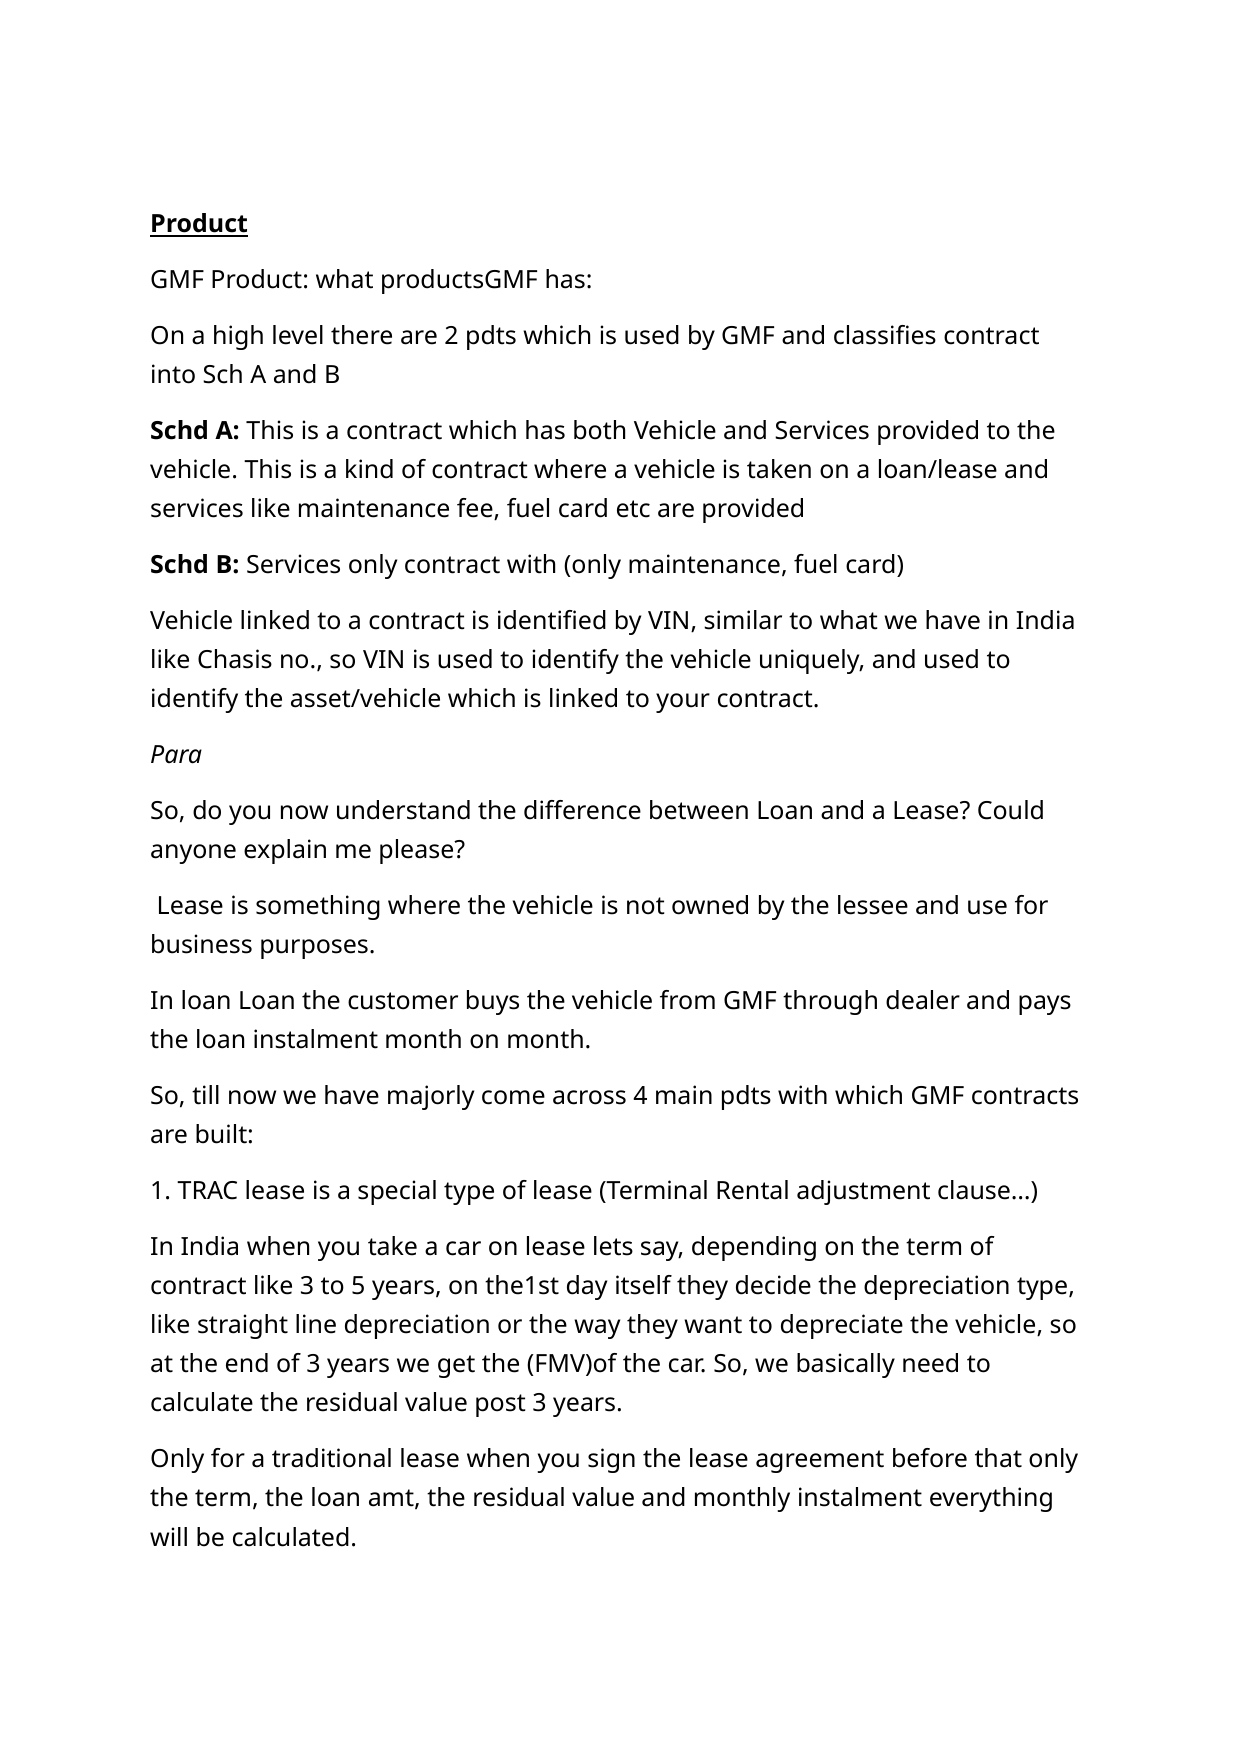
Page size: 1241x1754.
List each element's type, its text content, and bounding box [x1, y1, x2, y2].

text Vehicle linked to a contract is identified by VIN, similar to what we have in India like Chasis no., so VIN is used to identify the vehicle uniquely, and used to identify the asset/vehicle which is linked to your contract. [150, 602, 1090, 715]
text Product [150, 206, 1090, 240]
text In loan Loan the customer buys the vehicle from GMF through dealer and pays the loan instalment month on month. [150, 982, 1090, 1056]
text 1. TRAC lease is a special type of lease (Terminal Rental adjustment clause…) [150, 1172, 1090, 1207]
text In India when you take a car on lease lets say, depending on the term of contract like 3 to 5 years, on the1st day itself they decide the depreciation type, like straight line depreciation or the way they want to depreciate the vehicle, so at the end of 3 years we get the (FMV)of the car. So, we basically need to calculate the residual value post 3 years. [150, 1228, 1090, 1419]
text So, do you now understand the difference between Loan and a Lease? Could anyone explain me please? [150, 792, 1090, 866]
text GMF Product: what productsGMF has: [150, 262, 1090, 296]
text Schd A: This is a contract which has both Vehicle and Services provided to the vehicle. This is a kind of contract where a vehicle is taken on a loan/lease and services like maintenance fee, fuel card etc are provided [150, 412, 1090, 525]
text On a high level there are 2 pdts which is used by GMF and classifies contract into Sch A and B [150, 317, 1090, 391]
text Lease is something where the vehicle is not owned by the lessee and use for business purposes. [150, 887, 1090, 961]
text Para [150, 737, 1090, 771]
text Only for a traditional lease when you sign the lease agreement before that only the term, the loan amt, the residual value and monthly instalment everything will be calculated. [150, 1441, 1090, 1553]
text Schd B: Services only contract with (only maintenance, fuel card) [150, 547, 1090, 581]
text So, till now we have majorly come across 4 main pdts with which GMF contracts are built: [150, 1077, 1090, 1151]
